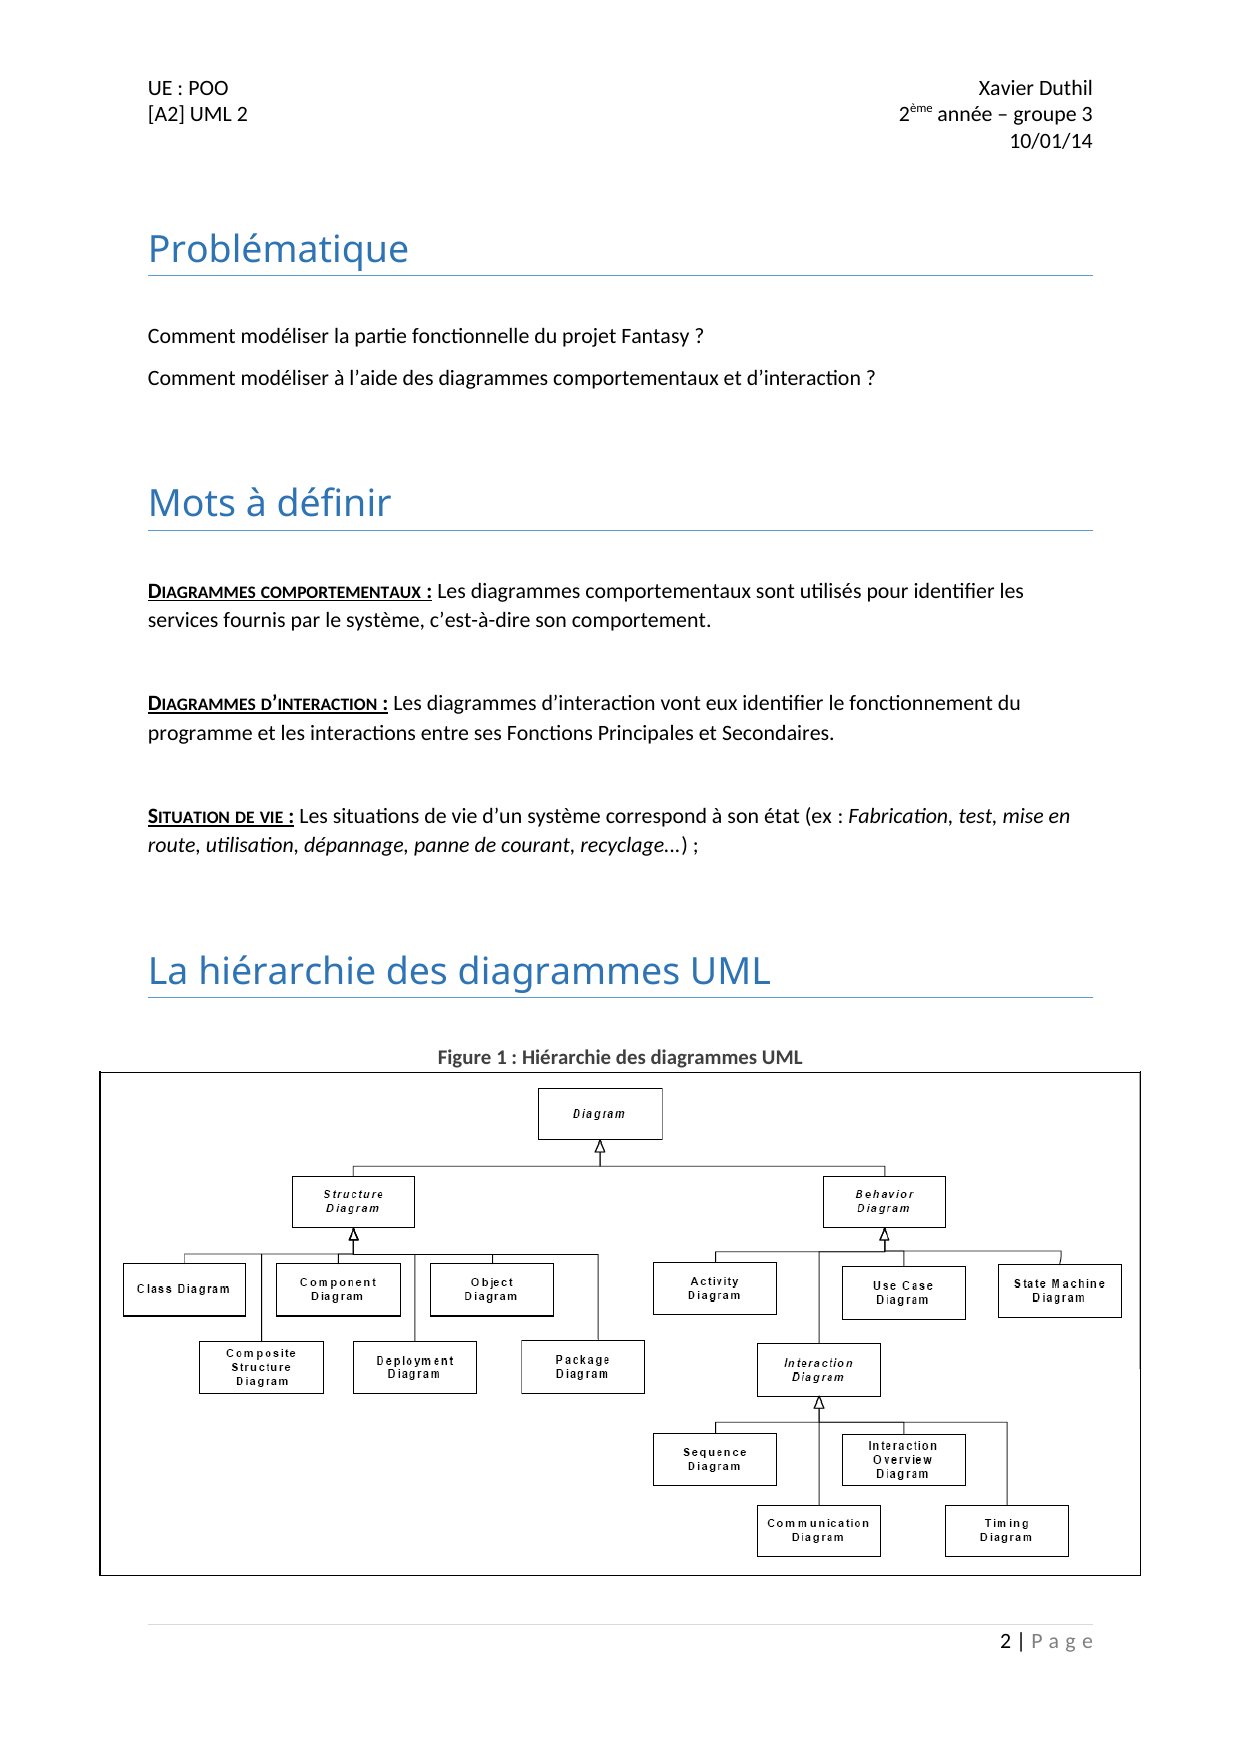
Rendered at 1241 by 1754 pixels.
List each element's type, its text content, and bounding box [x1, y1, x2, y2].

text Situation de vie : Les situations de vie d’un système correspond à son état (ex : Fabrication, test, mise en route, utilisation, dépannage, panne de courant, recyclage...) ; [148, 802, 1093, 858]
picture [101, 1073, 1140, 1575]
text Comment modéliser la partie fonctionnelle du projet Fantasy ? [148, 322, 1093, 349]
text Figure 1 : Hiérarchie des diagrammes UML [148, 1044, 1093, 1070]
text Comment modéliser à l’aide des diagrammes comportementaux et d’interaction ? [148, 364, 1093, 391]
subtitle Problématique [148, 222, 1093, 275]
subtitle Mots à définir [148, 477, 1093, 530]
text Diagrammes comportementaux : Les diagrammes comportementaux sont utilisés pour identifier les services fournis par le système, c’est-à-dire son comportement. [148, 577, 1093, 633]
text Diagrammes d’interaction : Les diagrammes d’interaction vont eux identifier le fonctionnement du programme et les interactions entre ses Fonctions Principales et Secondaires. [148, 689, 1093, 746]
subtitle La hiérarchie des diagrammes UML [148, 944, 1093, 997]
